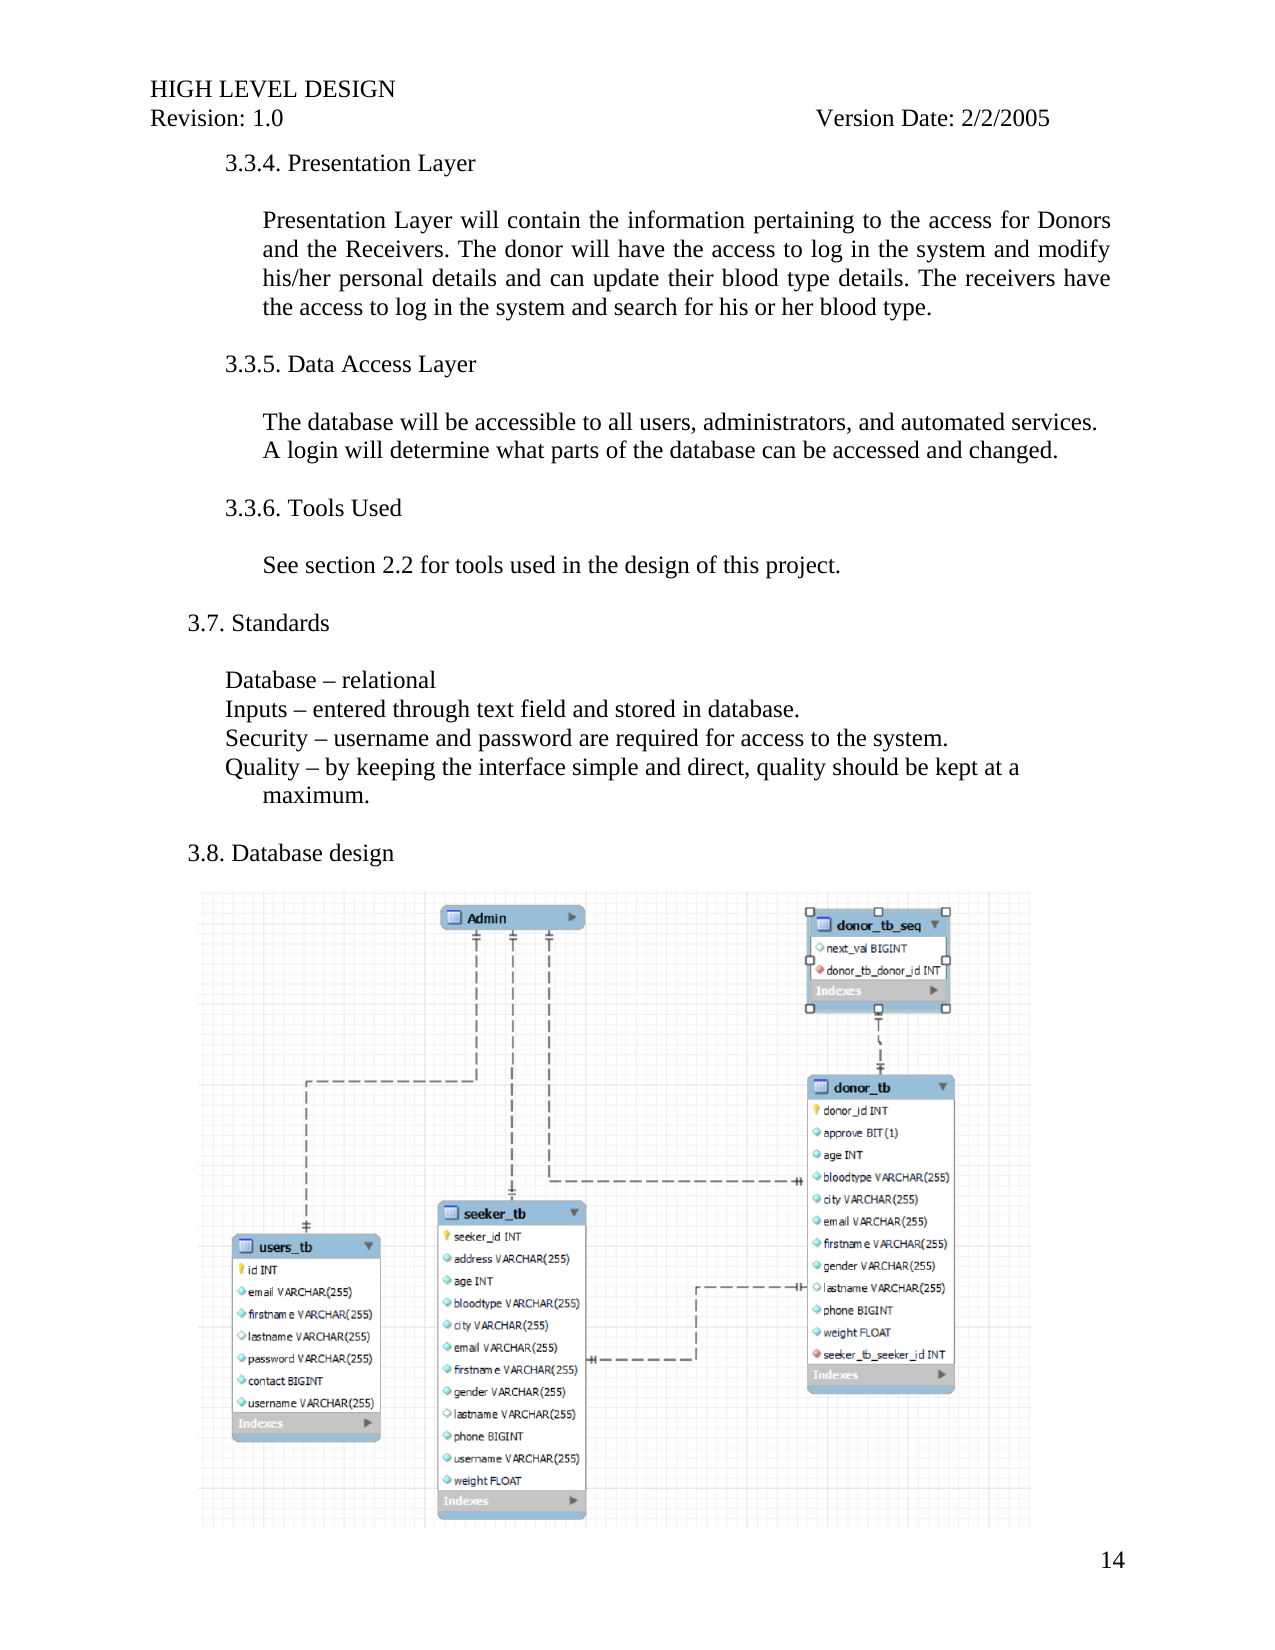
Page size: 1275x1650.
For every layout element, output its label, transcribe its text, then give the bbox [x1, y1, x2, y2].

text Inputs – entered through text field and stored in database. [225, 694, 1137, 723]
list Tools Used [225, 493, 1137, 522]
list Database design [187, 838, 1137, 867]
list Data Access Layer [225, 349, 1137, 378]
text Quality – by keeping the interface simple and direct, quality should be kept at a maximum. [225, 752, 1022, 809]
text Presentation Layer will contain the information pertaining to the access for Donors and the Receivers. The donor will have the access to log in the system and modify his/her personal details and can update their blood type details. The receivers have the access to log in the system and search for his or her blood type. [262, 205, 1112, 320]
list Standards [187, 608, 1137, 637]
list Presentation Layer [225, 148, 1137, 177]
text See section 2.2 for tools used in the design of this project. [262, 550, 1137, 579]
text Security – username and password are required for access to the system. [225, 723, 1137, 752]
text Database – relational [225, 665, 1137, 694]
text The database will be accessible to all users, administrators, and automated services. A login will determine what parts of the database can be accessed and changed. [262, 407, 1099, 464]
picture [198, 891, 1032, 1528]
